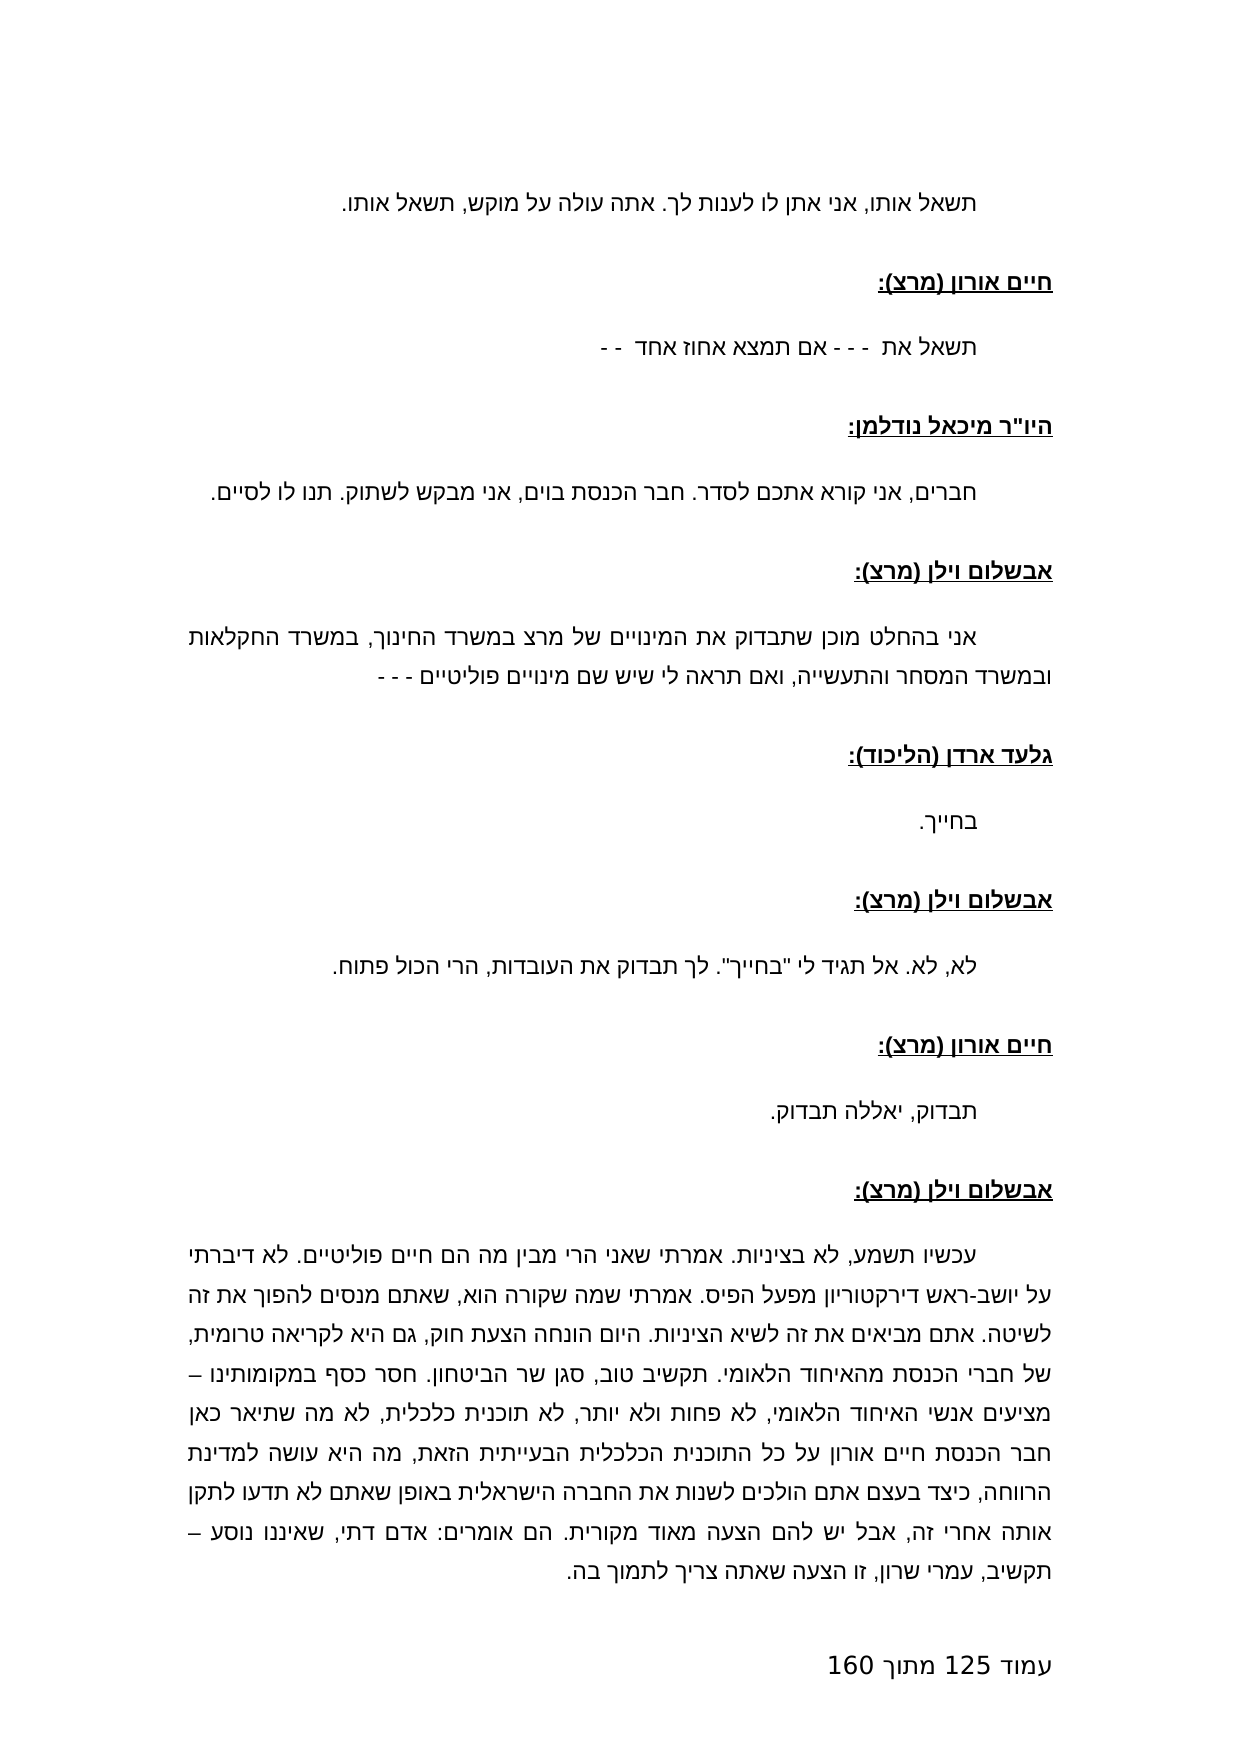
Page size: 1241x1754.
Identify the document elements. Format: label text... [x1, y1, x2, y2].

text תבדוק, יאללה תבדוק. [187, 1098, 1053, 1124]
text אבשלום וילן (מרצ): [187, 558, 1053, 584]
text עכשיו תשמע, לא בציניות. אמרתי שאני הרי מבין מה הם חיים פוליטיים. לא דיברתי על יושב-ראש דירקטוריון מפעל הפיס. אמרתי שמה שקורה הוא, שאתם מנסים להפוך את זה לשיטה. אתם מביאים את זה לשיא הציניות. היום הונחה הצעת חוק, גם היא לקריאה טרומית, של חברי הכנסת מהאיחוד הלאומי. תקשיב טוב, סגן שר הביטחון. חסר כסף במקומותינו – מציעים אנשי האיחוד הלאומי, לא פחות ולא יותר, לא תוכנית כלכלית, לא מה שתיאר כאן חבר הכנסת חיים אורון על כל התוכנית הכלכלית הבעייתית הזאת, מה היא עושה למדינת הרווחה, כיצד בעצם אתם הולכים לשנות את החברה הישראלית באופן שאתם לא תדעו לתקן אותה אחרי זה, אבל יש להם הצעה מאוד מקורית. הם אומרים: אדם דתי, שאיננו נוסע – תקשיב, עמרי שרון, זו הצעה שאתה צריך לתמוך בה. [187, 1242, 1053, 1585]
text חברים, אני קורא אתכם לסדר. חבר הכנסת בוים, אני מבקש לשתוק. תנו לו לסיים. [187, 479, 1053, 505]
text אבשלום וילן (מרצ): [187, 1177, 1053, 1203]
text היו"ר מיכאל נודלמן: [187, 413, 1053, 439]
text בחייך. [187, 808, 1053, 834]
text תשאל את - - - אם תמצא אחוז אחד - - [187, 334, 1053, 361]
text לא, לא. אל תגיד לי "בחייך". לך תבדוק את העובדות, הרי הכול פתוח. [187, 953, 1053, 979]
text חיים אורון (מרצ): [187, 268, 1053, 295]
text אני בהחלט מוכן שתבדוק את המינויים של מרצ במשרד החינוך, במשרד החקלאות ובמשרד המסחר והתעשייה, ואם תראה לי שיש שם מינויים פוליטיים - - - [187, 624, 1053, 690]
text אבשלום וילן (מרצ): [187, 887, 1053, 913]
text תשאל אותו, אני אתן לו לענות לך. אתה עולה על מוקש, תשאל אותו. [187, 189, 1053, 216]
text חיים אורון (מרצ): [187, 1032, 1053, 1058]
text גלעד ארדן (הליכוד): [187, 742, 1053, 769]
